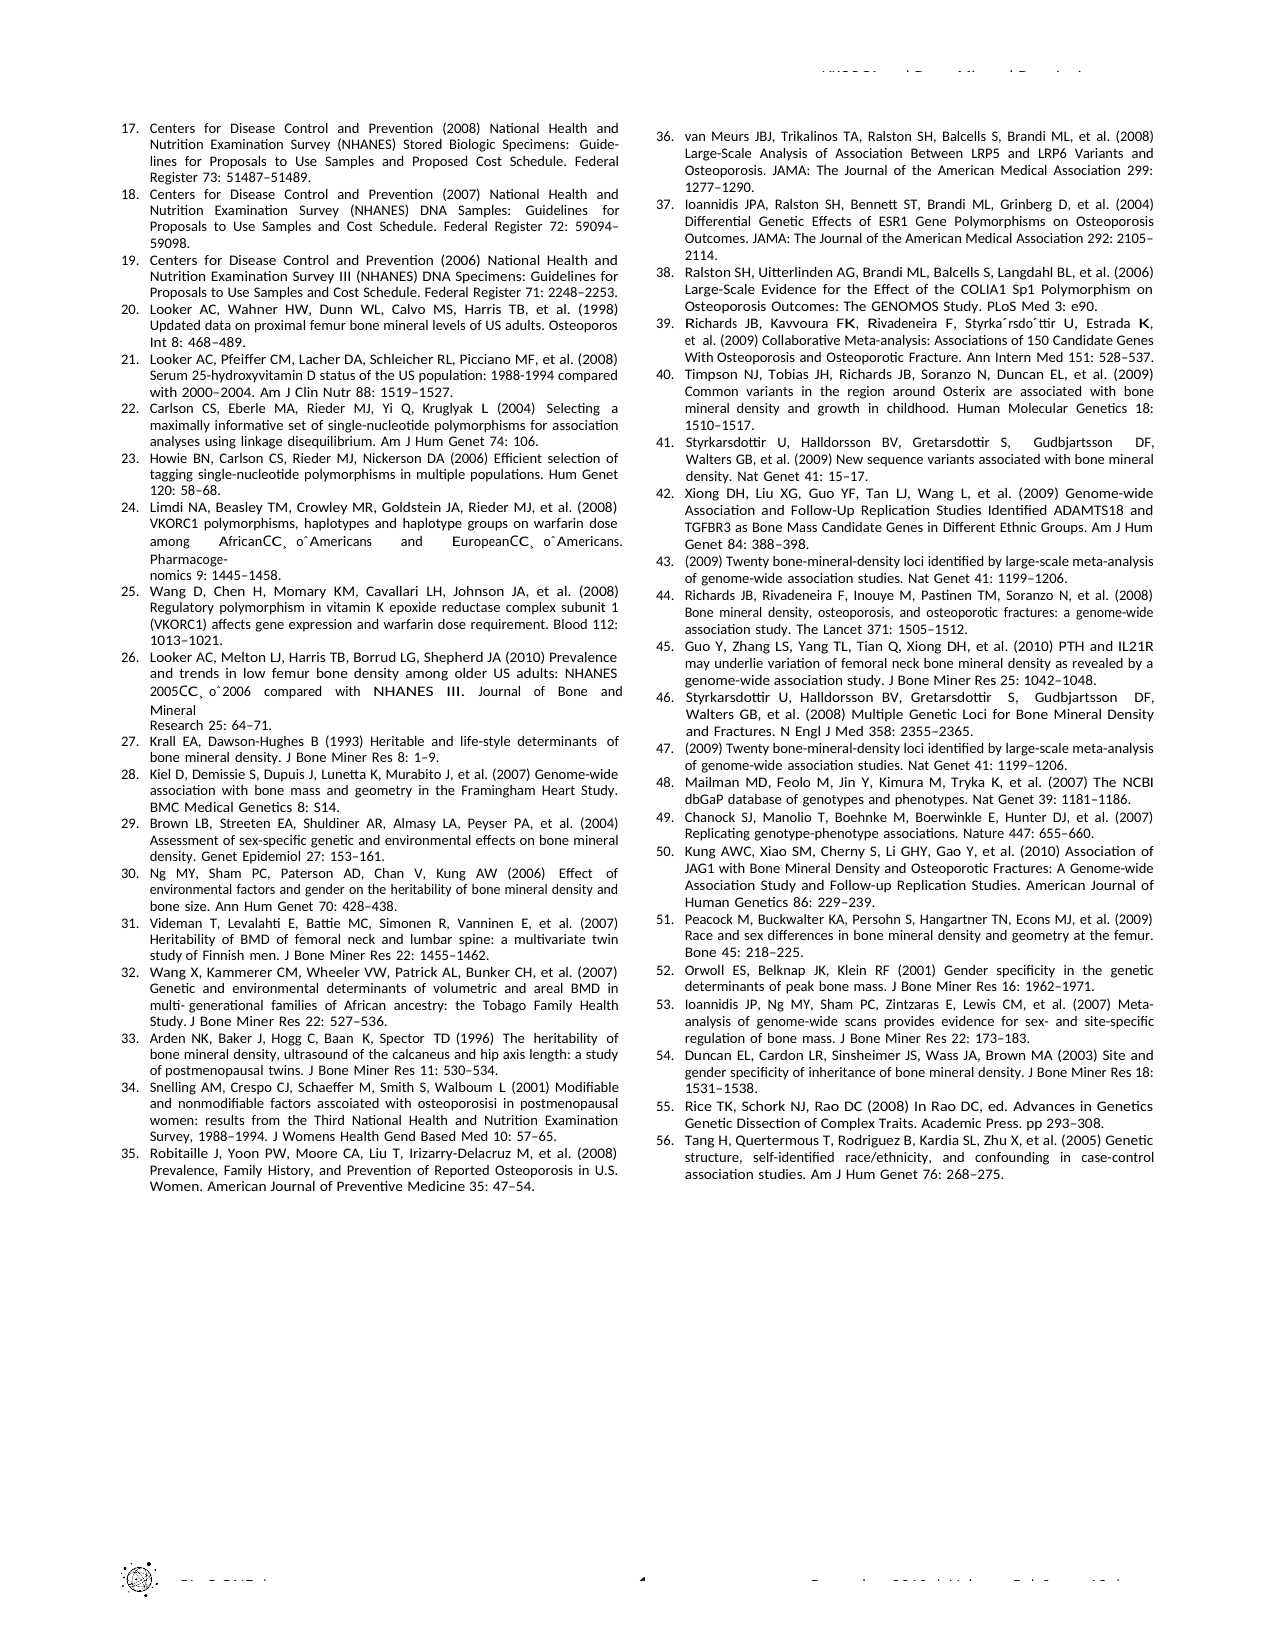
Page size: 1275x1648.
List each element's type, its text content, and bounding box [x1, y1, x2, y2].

list Ng MY, Sham PC, Paterson AD, Chan V, Kung AW (2006) Effect of environmental factors and gender on the heritability of bone mineral density and bone size. Ann Hum Genet 70: 428–438. [121, 865, 619, 915]
list Krall EA, Dawson-Hughes B (1993) Heritable and life-style determinants of bone mineral density. J Bone Miner Res 8: 1–9. [121, 734, 619, 766]
list Styrkarsdottir U, Halldorsson BV, Gretarsdottir S, Gudbjartsson DF, Walters GB, et al. (2008) Multiple Genetic Loci for Bone Mineral Density and Fractures. N Engl J Med 358: 2355–2365. [656, 689, 1155, 740]
list (2009) Twenty bone-mineral-density loci identified by large-scale meta-analysis of genome-wide association studies. Nat Genet 41: 1199–1206. [656, 553, 1154, 587]
list Looker AC, Melton LJ, Harris TB, Borrud LG, Shepherd JA (2010) Prevalence and trends in low femur bone density among older US adults: NHANES [121, 649, 619, 682]
list Wang X, Kammerer CM, Wheeler VW, Patrick AL, Bunker CH, et al. (2007) Genetic and environmental determinants of volumetric and areal BMD in multi- generational families of African ancestry: the Tobago Family Health Study. J Bone Miner Res 22: 527–536. [121, 964, 619, 1030]
list Videman T, Levalahti E, Battie MC, Simonen R, Vanninen E, et al. (2007) Heritability of BMD of femoral neck and lumbar spine: a multivariate twin study of Finnish men. J Bone Miner Res 22: 1455–1462. [121, 915, 619, 964]
list Looker AC, Wahner HW, Dunn WL, Calvo MS, Harris TB, et al. (1998) Updated data on proximal femur bone mineral levels of US adults. Osteoporos Int 8: 468–489. [121, 302, 619, 351]
list Centers for Disease Control and Prevention (2006) National Health and Nutrition Examination Survey III (NHANES) DNA Specimens: Guidelines for Proposals to Use Samples and Cost Schedule. Federal Register 71: 2248–2253. [121, 252, 619, 301]
text among AfricanCC¸ oˆAmericans and EuropeanCC¸ oˆAmericans. Pharmacoge- [149, 532, 623, 568]
list Rice TK, Schork NJ, Rao DC (2008) In Rao DC, ed. Advances in Genetics Genetic Dissection of Complex Traits. Academic Press. pp 293–308. [656, 1098, 1154, 1132]
list Tang H, Quertermous T, Rodriguez B, Kardia SL, Zhu X, et al. (2005) Genetic structure, self-identified race/ethnicity, and confounding in case-control association studies. Am J Hum Genet 76: 268–275. [656, 1132, 1154, 1183]
list Looker AC, Pfeiffer CM, Lacher DA, Schleicher RL, Picciano MF, et al. (2008) Serum 25-hydroxyvitamin D status of the US population: 1988-1994 compared with 2000–2004. Am J Clin Nutr 88: 1519–1527. [121, 351, 619, 401]
list Richards JB, Rivadeneira F, Inouye M, Pastinen TM, Soranzo N, et al. (2008) Bone mineral density, osteoporosis, and osteoporotic fractures: a genome-wide association study. The Lancet 371: 1505–1512. [656, 587, 1154, 638]
list Styrkarsdottir U, Halldorsson BV, Gretarsdottir S, Gudbjartsson DF, Walters GB, et al. (2009) New sequence variants associated with bone mineral density. Nat Genet 41: 15–17. [656, 434, 1155, 485]
list van Meurs JBJ, Trikalinos TA, Ralston SH, Balcells S, Brandi ML, et al. (2008) Large-Scale Analysis of Association Between LRP5 and LRP6 Variants and Osteoporosis. JAMA: The Journal of the American Medical Association 299: 1277–1290. [656, 128, 1154, 196]
list Ioannidis JP, Ng MY, Sham PC, Zintzaras E, Lewis CM, et al. (2007) Meta- analysis of genome-wide scans provides evidence for sex- and site-specific regulation of bone mass. J Bone Miner Res 22: 173–183. [656, 996, 1154, 1047]
list Limdi NA, Beasley TM, Crowley MR, Goldstein JA, Rieder MJ, et al. (2008) VKORC1 polymorphisms, haplotypes and haplotype groups on warfarin dose [121, 499, 619, 532]
list Wang D, Chen H, Momary KM, Cavallari LH, Johnson JA, et al. (2008) Regulatory polymorphism in vitamin K epoxide reductase complex subunit 1 (VKORC1) affects gene expression and warfarin dose requirement. Blood 112: 1013–1021. [121, 583, 619, 649]
list Centers for Disease Control and Prevention (2007) National Health and Nutrition Examination Survey (NHANES) DNA Samples: Guidelines for Proposals to Use Samples and Cost Schedule. Federal Register 72: 59094–59098. [121, 186, 619, 252]
list Mailman MD, Feolo M, Jin Y, Kimura M, Tryka K, et al. (2007) The NCBI dbGaP database of genotypes and phenotypes. Nat Genet 39: 1181–1186. [656, 774, 1154, 808]
text nomics 9: 1445–1458. [149, 568, 623, 583]
list Peacock M, Buckwalter KA, Persohn S, Hangartner TN, Econs MJ, et al. (2009) Race and sex differences in bone mineral density and geometry at the femur. Bone 45: 218–225. [656, 911, 1154, 961]
list Howie BN, Carlson CS, Rieder MJ, Nickerson DA (2006) Efficient selection of tagging single-nucleotide polymorphisms in multiple populations. Hum Genet 120: 58–68. [121, 450, 619, 499]
list Timpson NJ, Tobias JH, Richards JB, Soranzo N, Duncan EL, et al. (2009) Common variants in the region around Osterix are associated with bone mineral density and growth in childhood. Human Molecular Genetics 18: 1510–1517. [656, 366, 1154, 434]
list Kiel D, Demissie S, Dupuis J, Lunetta K, Murabito J, et al. (2007) Genome-wide association with bone mass and geometry in the Framingham Heart Study. BMC Medical Genetics 8: S14. [121, 766, 619, 816]
text 2005CC¸ oˆ2006 compared with NHANES III. Journal of Bone and Mineral [149, 682, 623, 718]
list Arden NK, Baker J, Hogg C, Baan K, Spector TD (1996) The heritability of bone mineral density, ultrasound of the calcaneus and hip axis length: a study of postmenopausal twins. J Bone Miner Res 11: 530–534. [121, 1030, 619, 1079]
list Ralston SH, Uitterlinden AG, Brandi ML, Balcells S, Langdahl BL, et al. (2006) Large-Scale Evidence for the Effect of the COLIA1 Sp1 Polymorphism on Osteoporosis Outcomes: The GENOMOS Study. PLoS Med 3: e90. [656, 264, 1154, 315]
list (2009) Twenty bone-mineral-density loci identified by large-scale meta-analysis of genome-wide association studies. Nat Genet 41: 1199–1206. [656, 740, 1154, 774]
list Richards JB, Kavvoura FK, Rivadeneira F, Styrka´rsdo´ttir U, Estrada K, et al. (2009) Collaborative Meta-analysis: Associations of 150 Candidate Genes With Osteoporosis and Osteoporotic Fracture. Ann Intern Med 151: 528–537. [656, 315, 1154, 366]
list Duncan EL, Cardon LR, Sinsheimer JS, Wass JA, Brown MA (2003) Site and gender specificity of inheritance of bone mineral density. J Bone Miner Res 18: 1531–1538. [656, 1047, 1154, 1098]
list Orwoll ES, Belknap JK, Klein RF (2001) Gender specificity in the genetic determinants of peak bone mass. J Bone Miner Res 16: 1962–1971. [656, 962, 1154, 996]
list Snelling AM, Crespo CJ, Schaeffer M, Smith S, Walboum L (2001) Modifiable and nonmodifiable factors asscoiated with osteoporosisi in postmenopausal women: results from the Third National Health and Nutrition Examination Survey, 1988–1994. J Womens Health Gend Based Med 10: 57–65. [121, 1079, 619, 1145]
list Brown LB, Streeten EA, Shuldiner AR, Almasy LA, Peyser PA, et al. (2004) Assessment of sex-specific genetic and environmental effects on bone mineral density. Genet Epidemiol 27: 153–161. [121, 816, 619, 865]
picture [121, 1562, 158, 1597]
list Carlson CS, Eberle MA, Rieder MJ, Yi Q, Kruglyak L (2004) Selecting a maximally informative set of single-nucleotide polymorphisms for association analyses using linkage disequilibrium. Am J Hum Genet 74: 106. [121, 401, 619, 450]
list Robitaille J, Yoon PW, Moore CA, Liu T, Irizarry-Delacruz M, et al. (2008) Prevalence, Family History, and Prevention of Reported Osteoporosis in U.S. Women. American Journal of Preventive Medicine 35: 47–54. [121, 1145, 619, 1195]
list Ioannidis JPA, Ralston SH, Bennett ST, Brandi ML, Grinberg D, et al. (2004) Differential Genetic Effects of ESR1 Gene Polymorphisms on Osteoporosis Outcomes. JAMA: The Journal of the American Medical Association 292: 2105–2114. [656, 196, 1154, 264]
list Centers for Disease Control and Prevention (2008) National Health and Nutrition Examination Survey (NHANES) Stored Biologic Specimens: Guide- lines for Proposals to Use Samples and Proposed Cost Schedule. Federal Register 73: 51487–51489. [121, 120, 619, 186]
list Xiong DH, Liu XG, Guo YF, Tan LJ, Wang L, et al. (2009) Genome-wide Association and Follow-Up Replication Studies Identified ADAMTS18 and TGFBR3 as Bone Mass Candidate Genes in Different Ethnic Groups. Am J Hum Genet 84: 388–398. [656, 485, 1154, 553]
list Chanock SJ, Manolio T, Boehnke M, Boerwinkle E, Hunter DJ, et al. (2007) Replicating genotype-phenotype associations. Nature 447: 655–660. [656, 809, 1154, 842]
text Research 25: 64–71. [149, 718, 623, 733]
list Guo Y, Zhang LS, Yang TL, Tian Q, Xiong DH, et al. (2010) PTH and IL21R may underlie variation of femoral neck bone mineral density as revealed by a genome-wide association study. J Bone Miner Res 25: 1042–1048. [656, 638, 1154, 689]
list Kung AWC, Xiao SM, Cherny S, Li GHY, Gao Y, et al. (2010) Association of JAG1 with Bone Mineral Density and Osteoporotic Fractures: A Genome-wide Association Study and Follow-up Replication Studies. American Journal of Human Genetics 86: 229–239. [656, 843, 1154, 911]
